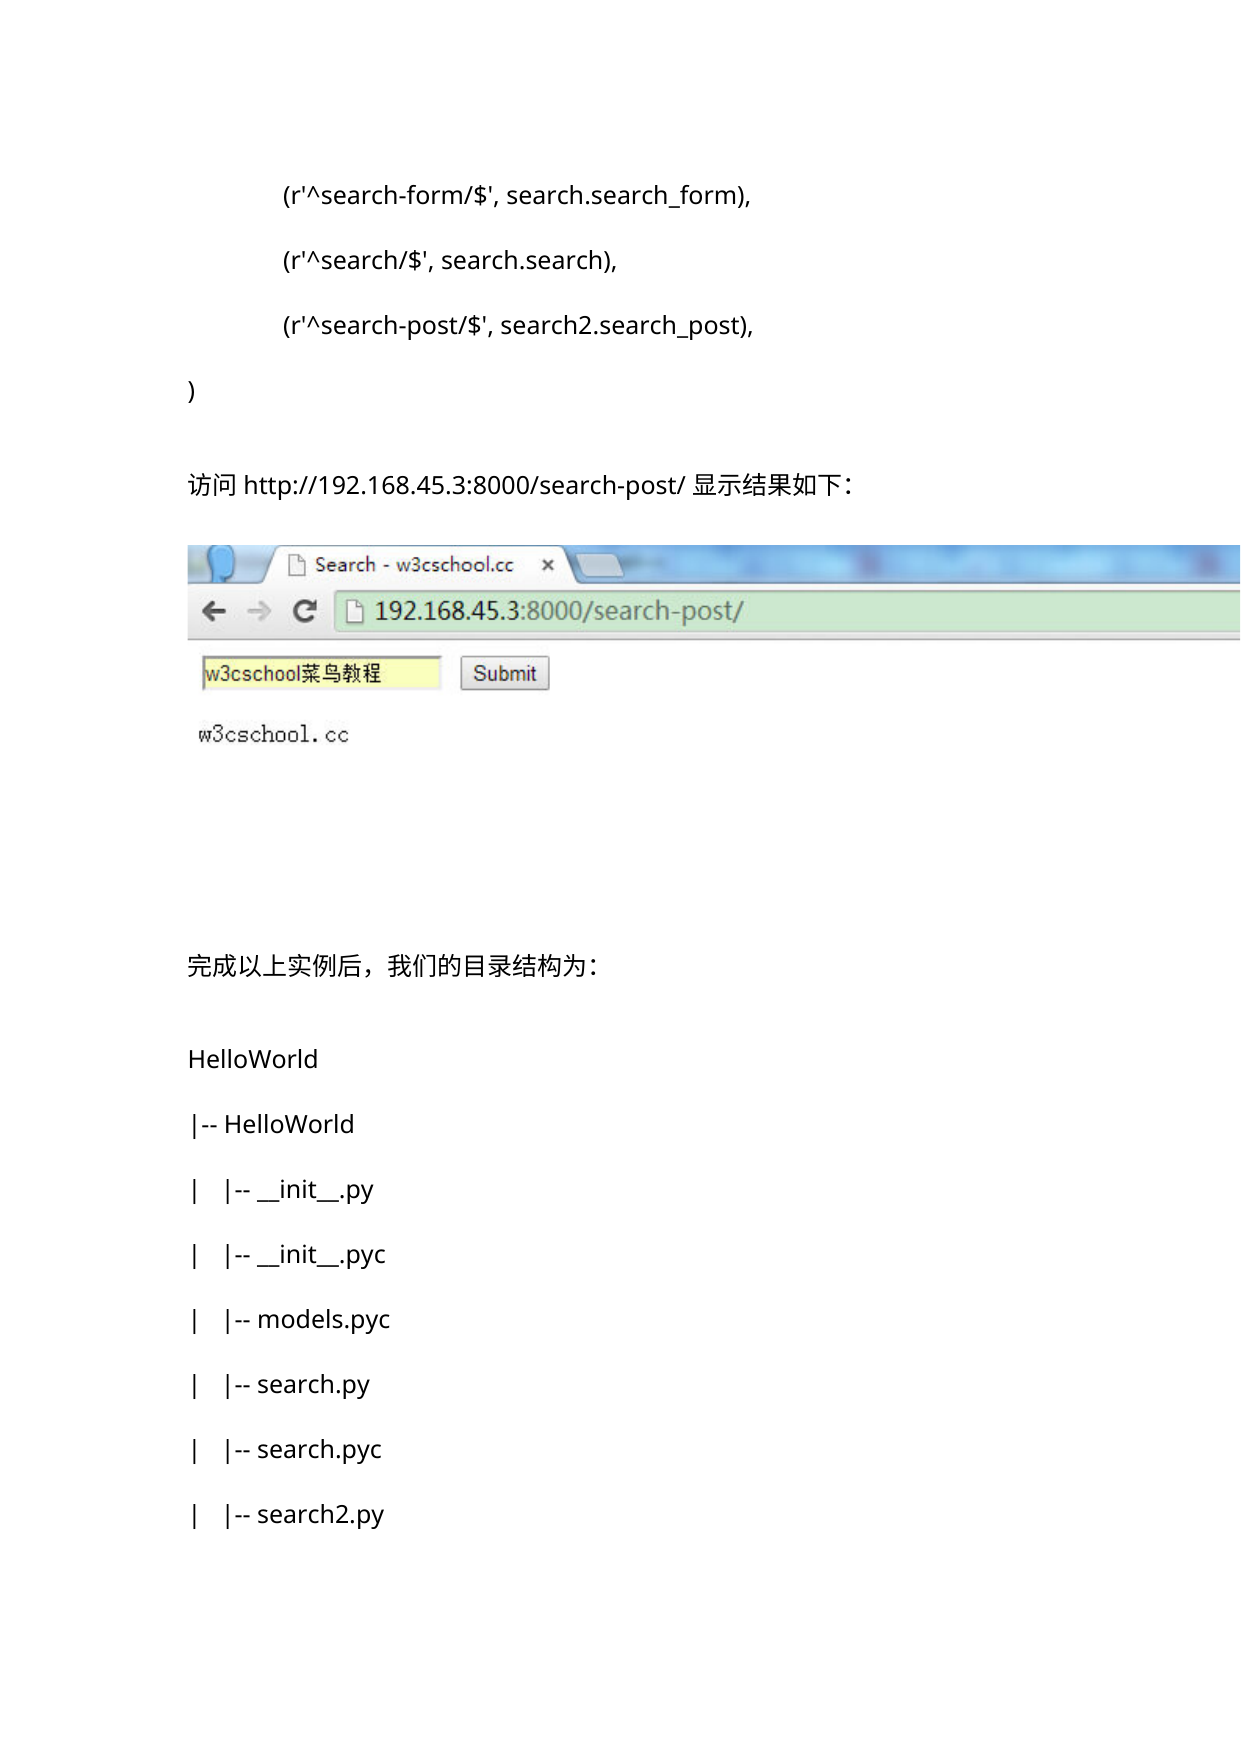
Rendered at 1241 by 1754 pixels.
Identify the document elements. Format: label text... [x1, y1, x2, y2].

text ) [187, 357, 1053, 422]
text | |-- __init__.pyc [187, 1221, 1053, 1286]
text | |-- search2.py [187, 1481, 1053, 1546]
text 完成以上实例后，我们的目录结构为： [187, 932, 1053, 997]
text 访问 http://192.168.45.3:8000/search-post/ 显示结果如下： [187, 451, 1053, 516]
text (r'^search-post/$', search2.search_post), [187, 292, 1053, 357]
text | |-- models.pyc [187, 1286, 1053, 1351]
text | |-- search.py [187, 1351, 1053, 1416]
text (r'^search/$', search.search), [187, 227, 1053, 292]
text | |-- __init__.py [187, 1156, 1053, 1221]
text HelloWorld [187, 1026, 1053, 1091]
text | |-- search.pyc [187, 1416, 1053, 1481]
picture [187, 545, 1241, 897]
text (r'^search-form/$', search.search_form), [187, 162, 1053, 227]
text |-- HelloWorld [187, 1091, 1053, 1156]
